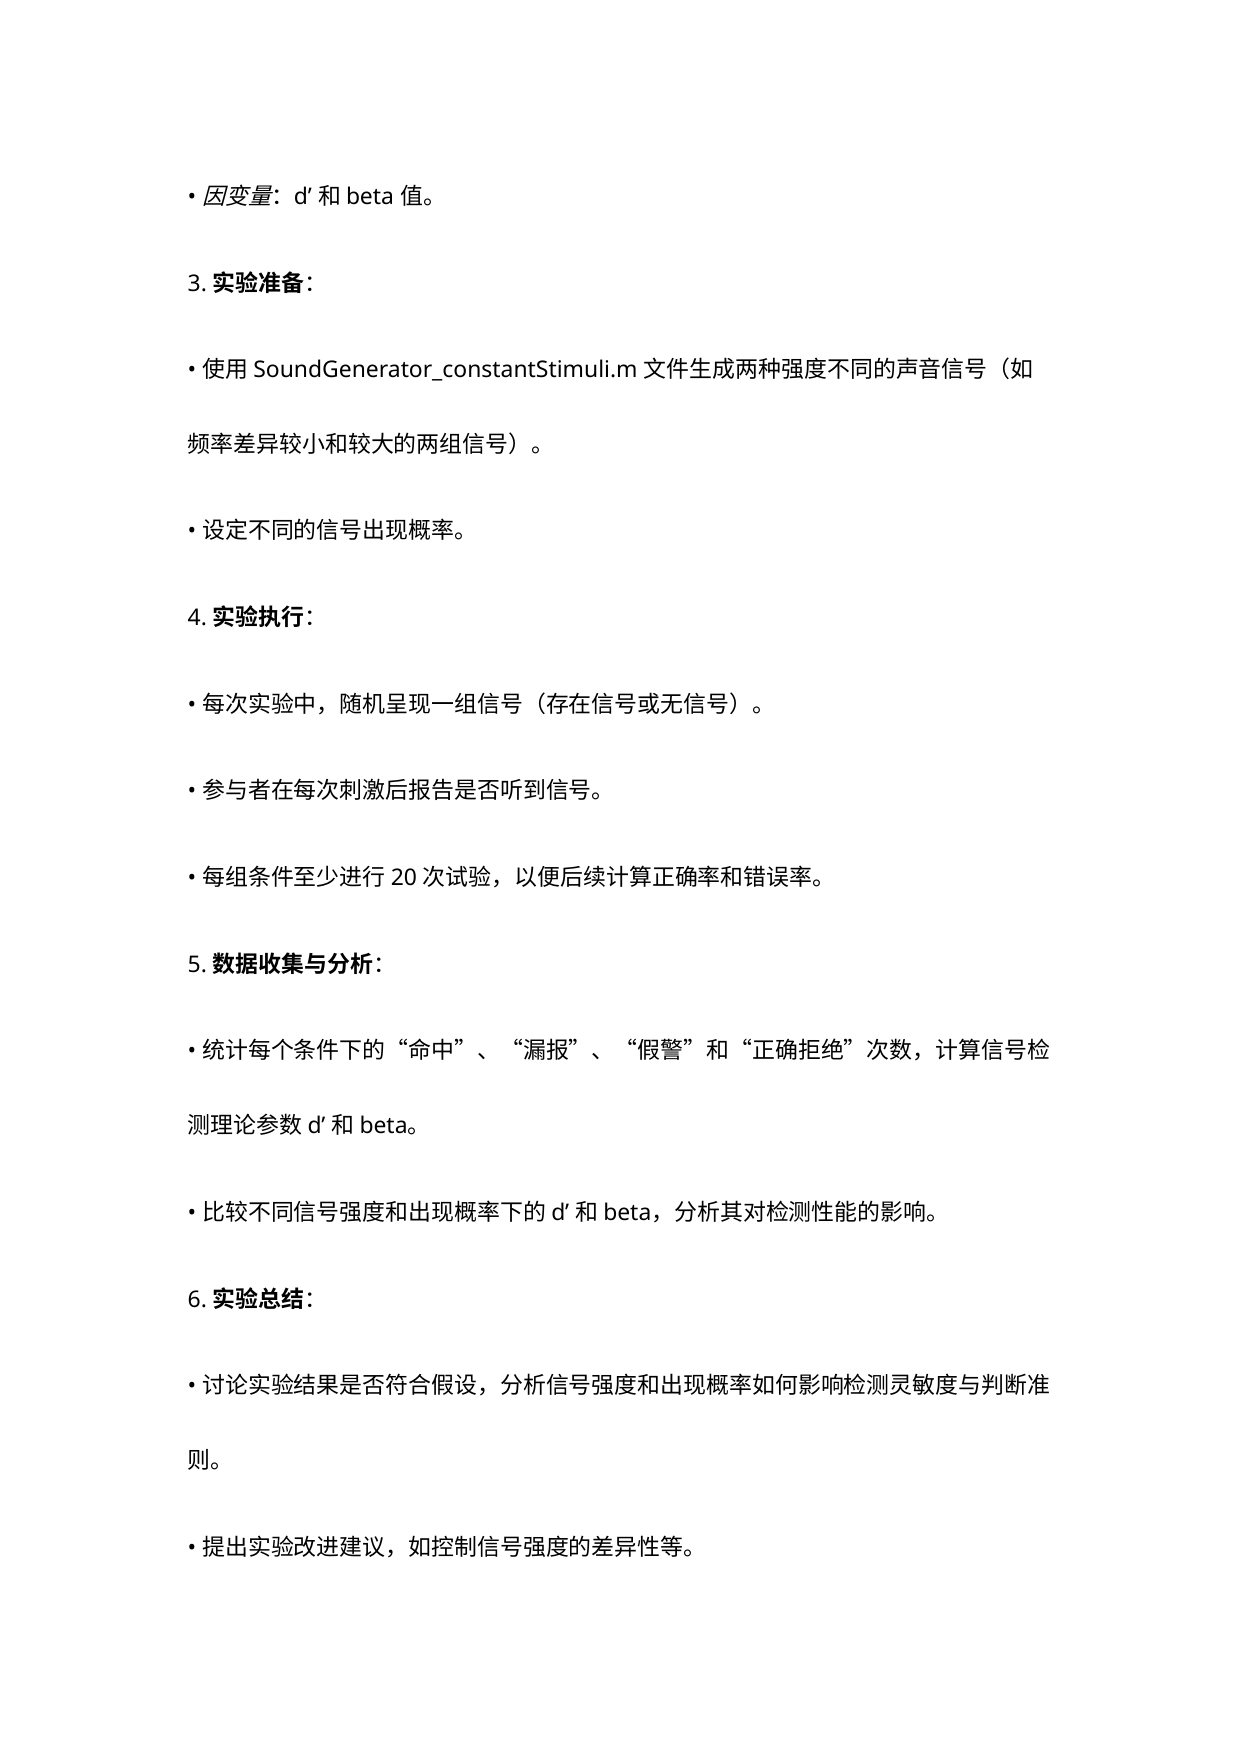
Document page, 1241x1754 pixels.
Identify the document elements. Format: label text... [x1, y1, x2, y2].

text 6. 实验总结： [187, 1264, 1053, 1329]
text • 设定不同的信号出现概率。 [187, 497, 1053, 562]
text 5. 数据收集与分析： [187, 930, 1053, 995]
text • 讨论实验结果是否符合假设，分析信号强度和出现概率如何影响检测灵敏度与判断准则。 [187, 1351, 1053, 1491]
text • 每次实验中，随机呈现一组信号（存在信号或无信号）。 [187, 670, 1053, 735]
text 4. 实验执行： [187, 583, 1053, 648]
text • 参与者在每次刺激后报告是否听到信号。 [187, 757, 1053, 822]
text 3. 实验准备： [187, 249, 1053, 314]
text • 因变量：d’ 和 beta 值。 [187, 162, 1053, 227]
text • 统计每个条件下的“命中”、“漏报”、“假警”和“正确拒绝”次数，计算信号检测理论参数 d’ 和 beta。 [187, 1017, 1053, 1156]
text • 使用 SoundGenerator_constantStimuli.m 文件生成两种强度不同的声音信号（如频率差异较小和较大的两组信号）。 [187, 335, 1053, 475]
text • 每组条件至少进行 20 次试验，以便后续计算正确率和错误率。 [187, 843, 1053, 908]
text • 比较不同信号强度和出现概率下的 d’ 和 beta，分析其对检测性能的影响。 [187, 1178, 1053, 1243]
text • 提出实验改进建议，如控制信号强度的差异性等。 [187, 1512, 1053, 1577]
